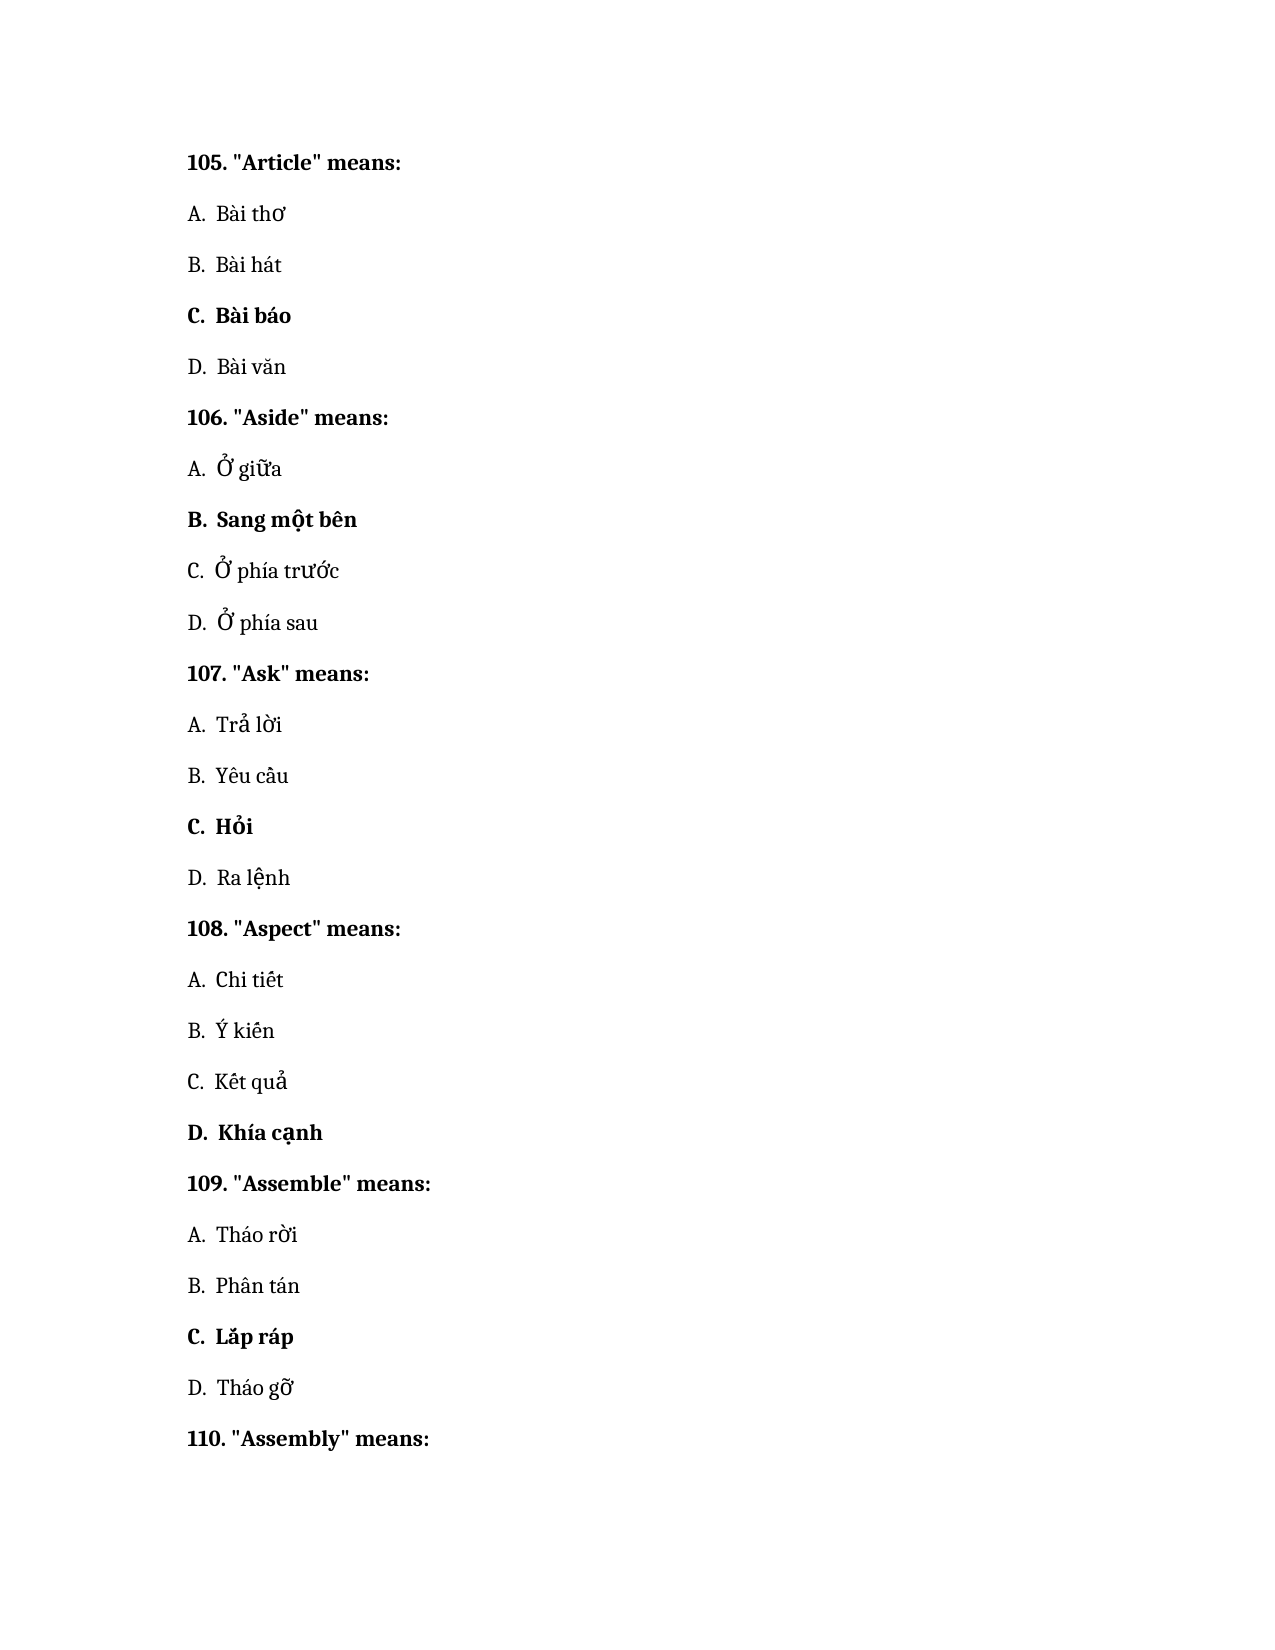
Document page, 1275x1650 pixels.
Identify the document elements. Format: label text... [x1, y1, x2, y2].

text D. Tháo gỡ [187, 1375, 1087, 1401]
text D. Bài văn [187, 354, 1087, 381]
text A. Trả lời [187, 711, 1087, 738]
text A. Bài thơ [187, 201, 1087, 227]
text B. Phân tán [187, 1273, 1087, 1299]
text 106. "Aside" means: [187, 405, 1087, 432]
text 107. "Ask" means: [187, 660, 1087, 687]
text C. Lắp ráp [187, 1324, 1087, 1350]
text D. Ra lệnh [187, 864, 1087, 891]
text B. Yêu cầu [187, 762, 1087, 789]
text B. Bài hát [187, 252, 1087, 278]
text 108. "Aspect" means: [187, 916, 1087, 942]
text B. Sang một bên [187, 507, 1087, 534]
text D. Ở phía sau [187, 609, 1087, 636]
text A. Ở giữa [187, 456, 1087, 483]
text A. Chi tiết [187, 967, 1087, 993]
text C. Bài báo [187, 303, 1087, 329]
text 109. "Assemble" means: [187, 1171, 1087, 1197]
text 110. "Assembly" means: [187, 1426, 1087, 1452]
text C. Ở phía trước [187, 558, 1087, 585]
text A. Tháo rời [187, 1222, 1087, 1248]
text C. Hỏi [187, 813, 1087, 840]
text C. Kết quả [187, 1069, 1087, 1095]
text D. Khía cạnh [187, 1120, 1087, 1146]
text 105. "Article" means: [187, 150, 1087, 176]
text B. Ý kiến [187, 1018, 1087, 1044]
